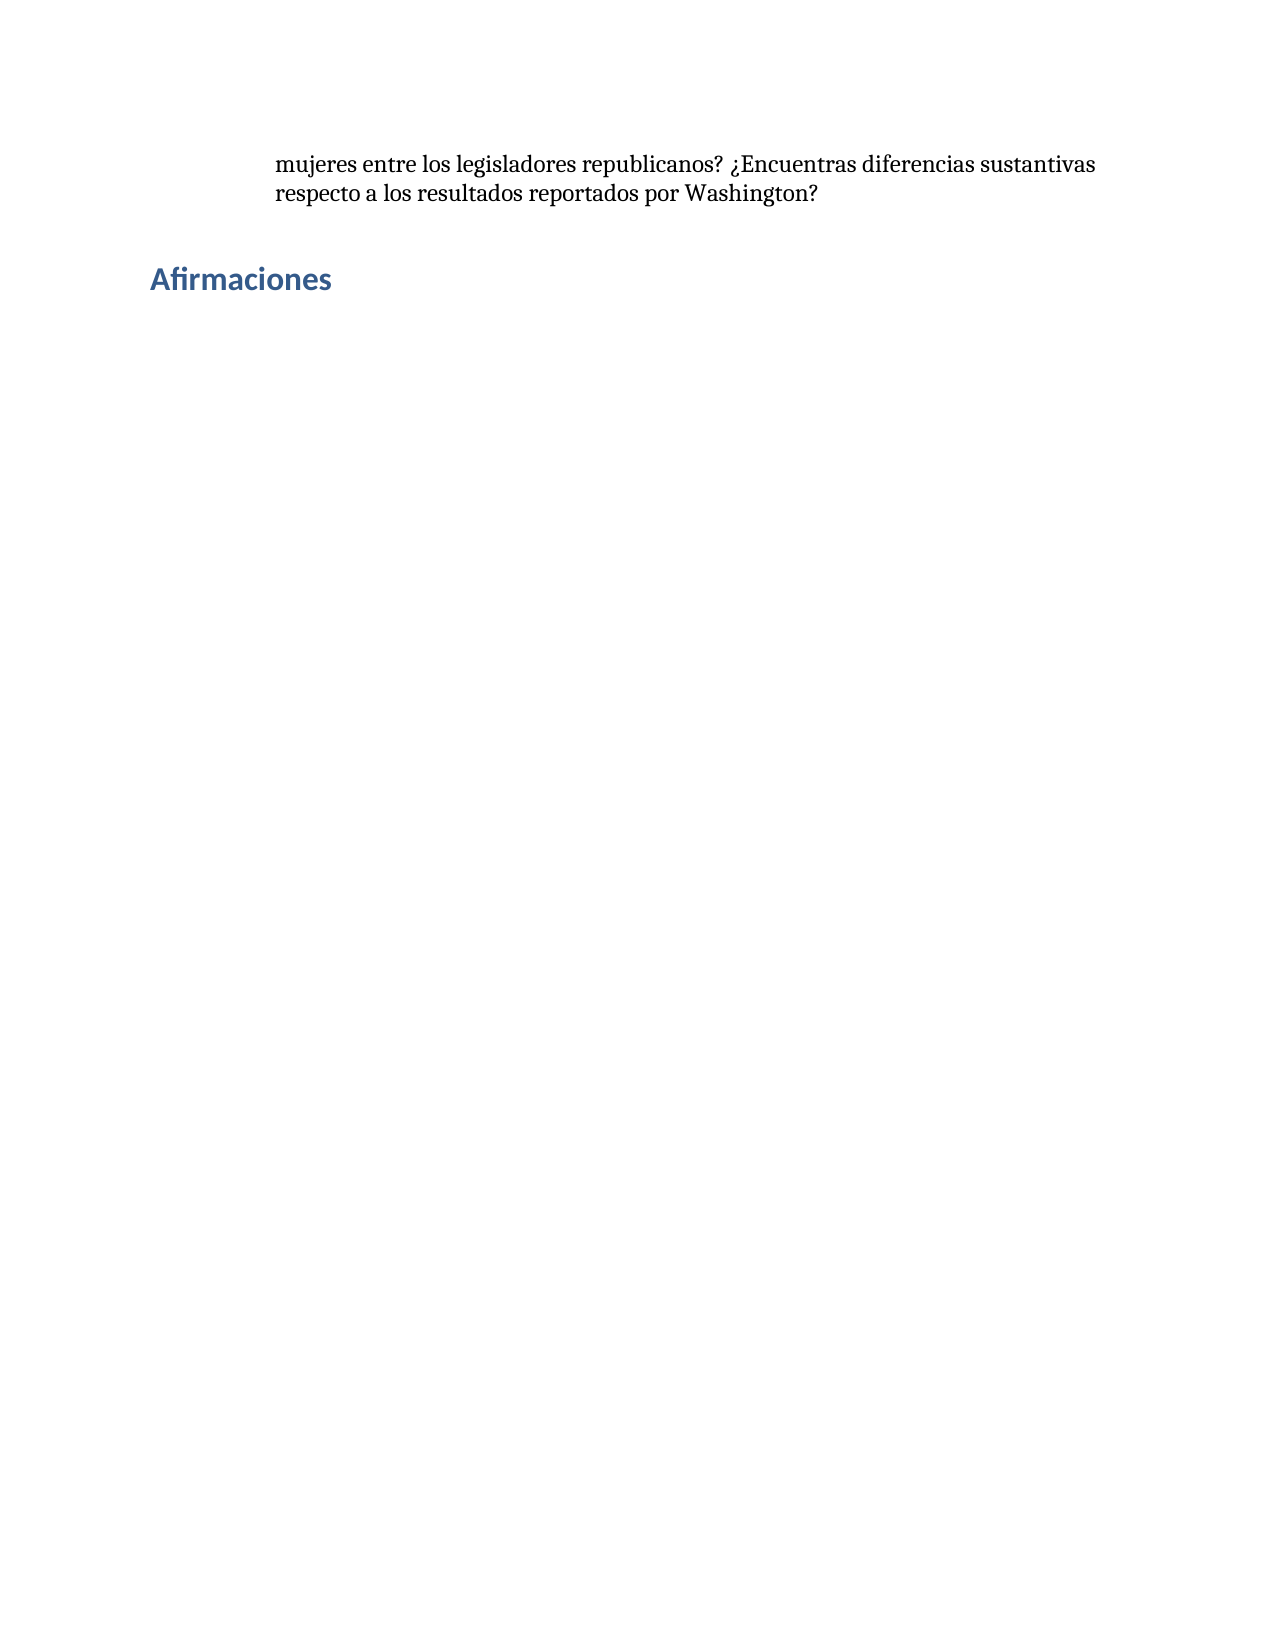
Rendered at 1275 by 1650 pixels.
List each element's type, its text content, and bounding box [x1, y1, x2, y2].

subtitle Afirmaciones [150, 257, 1125, 298]
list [225, 150, 1125, 207]
